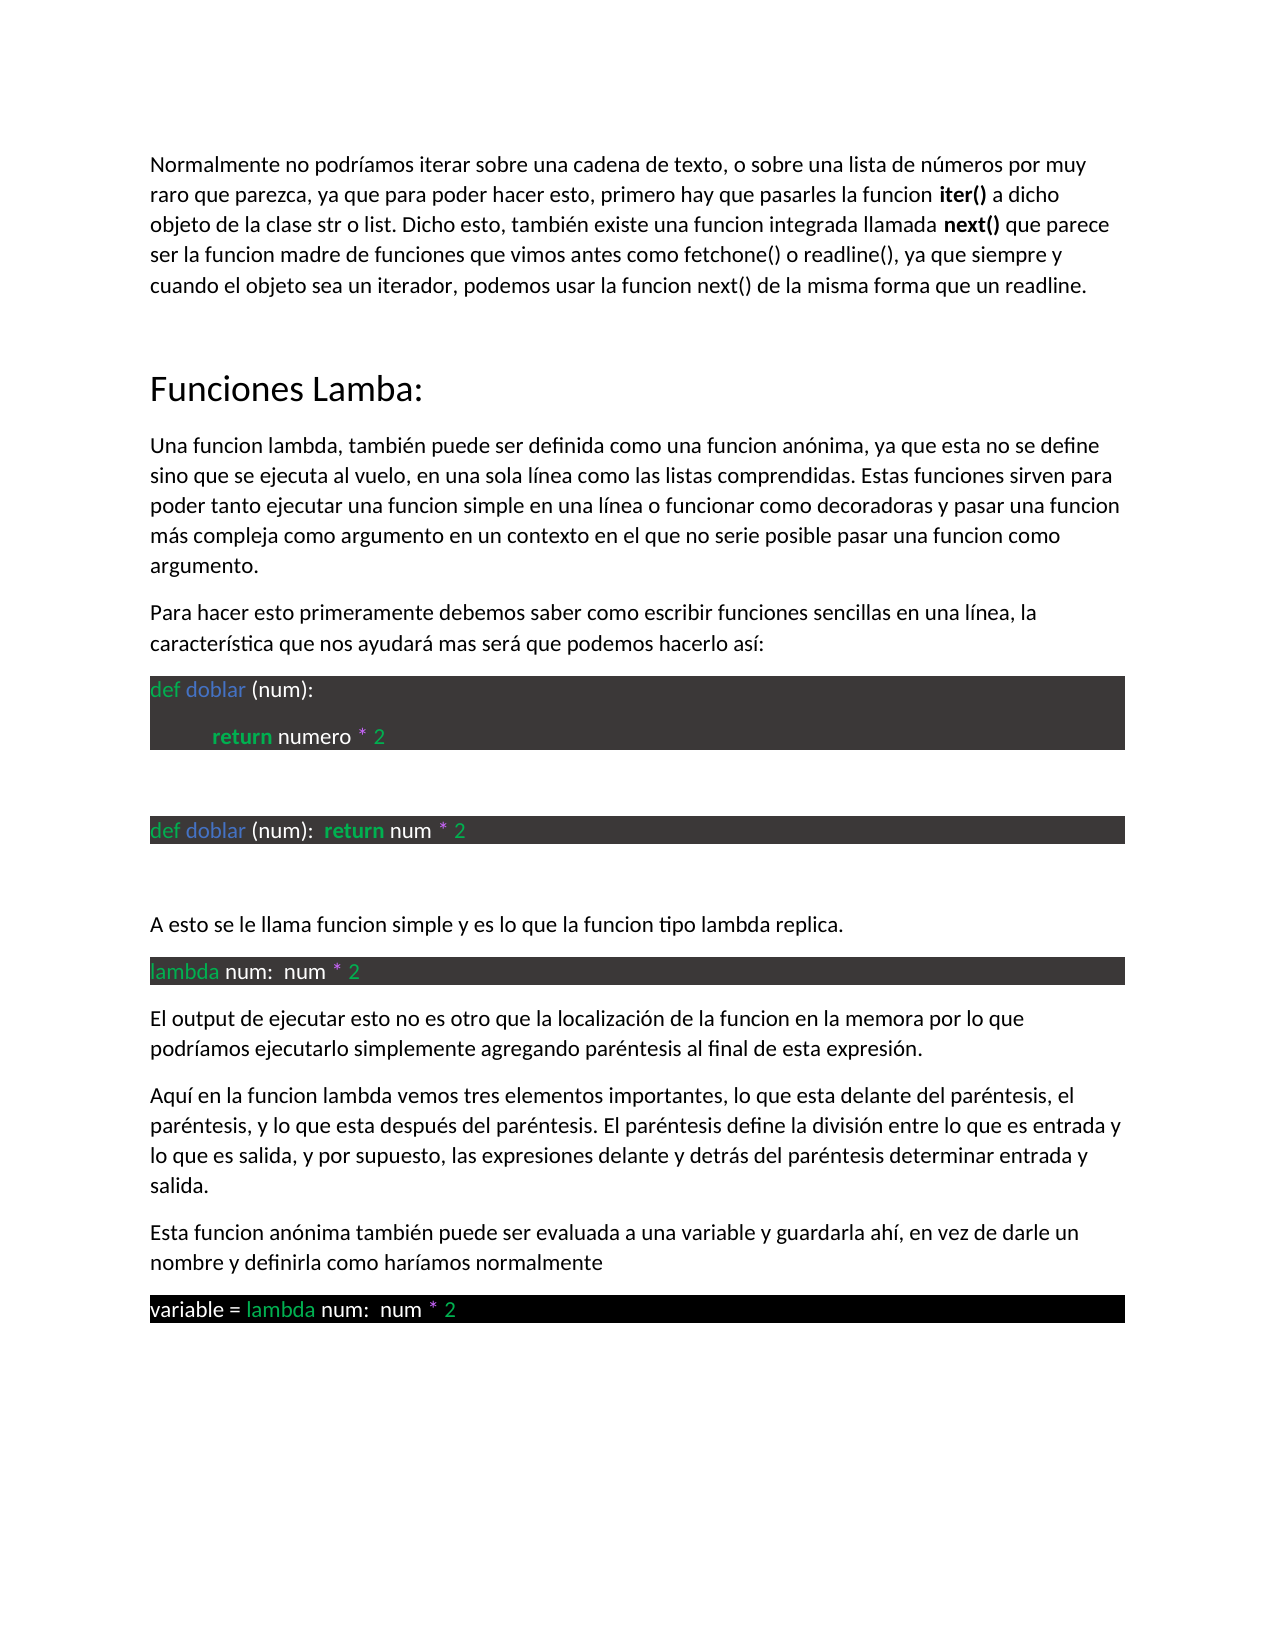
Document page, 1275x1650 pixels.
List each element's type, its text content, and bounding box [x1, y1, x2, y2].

text Funciones Lamba: [150, 364, 1125, 410]
text Esta funcion anónima también puede ser evaluada a una variable y guardarla ahí, en vez de darle un nombre y definirla como haríamos normalmente [150, 1218, 1125, 1276]
text Para hacer esto primeramente debemos saber como escribir funciones sencillas en una línea, la característica que nos ayudará mas será que podemos hacerlo así: [150, 598, 1125, 657]
text return numero * 2 [150, 722, 1125, 750]
text Una funcion lambda, también puede ser definida como una funcion anónima, ya que esta no se define sino que se ejecuta al vuelo, en una sola línea como las listas comprendidas. Estas funciones sirven para poder tanto ejecutar una funcion simple en una línea o funcionar como decoradoras y pasar una funcion más compleja como argumento en un contexto en el que no serie posible pasar una funcion como argumento. [150, 431, 1125, 579]
text def doblar (num): [150, 676, 1125, 703]
text variable = lambda num: num * 2 [150, 1295, 1125, 1323]
text A esto se le llama funcion simple y es lo que la funcion tipo lambda replica. [150, 910, 1125, 938]
text Normalmente no podríamos iterar sobre una cadena de texto, o sobre una lista de números por muy raro que parezca, ya que para poder hacer esto, primero hay que pasarles la funcion iter() a dicho objeto de la clase str o list. Dicho esto, también existe una funcion integrada llamada next() que parece ser la funcion madre de funciones que vimos antes como fetchone() o readline(), ya que siempre y cuando el objeto sea un iterador, podemos usar la funcion next() de la misma forma que un readline. [150, 150, 1125, 299]
text def doblar (num): return num * 2 [150, 816, 1125, 844]
text El output de ejecutar esto no es otro que la localización de la funcion en la memora por lo que podríamos ejecutarlo simplemente agregando paréntesis al final de esta expresión. [150, 1004, 1125, 1062]
text lambda num: num * 2 [150, 957, 1125, 985]
text Aquí en la funcion lambda vemos tres elementos importantes, lo que esta delante del paréntesis, el paréntesis, y lo que esta después del paréntesis. El paréntesis define la división entre lo que es entrada y lo que es salida, y por supuesto, las expresiones delante y detrás del paréntesis determinar entrada y salida. [150, 1081, 1125, 1199]
